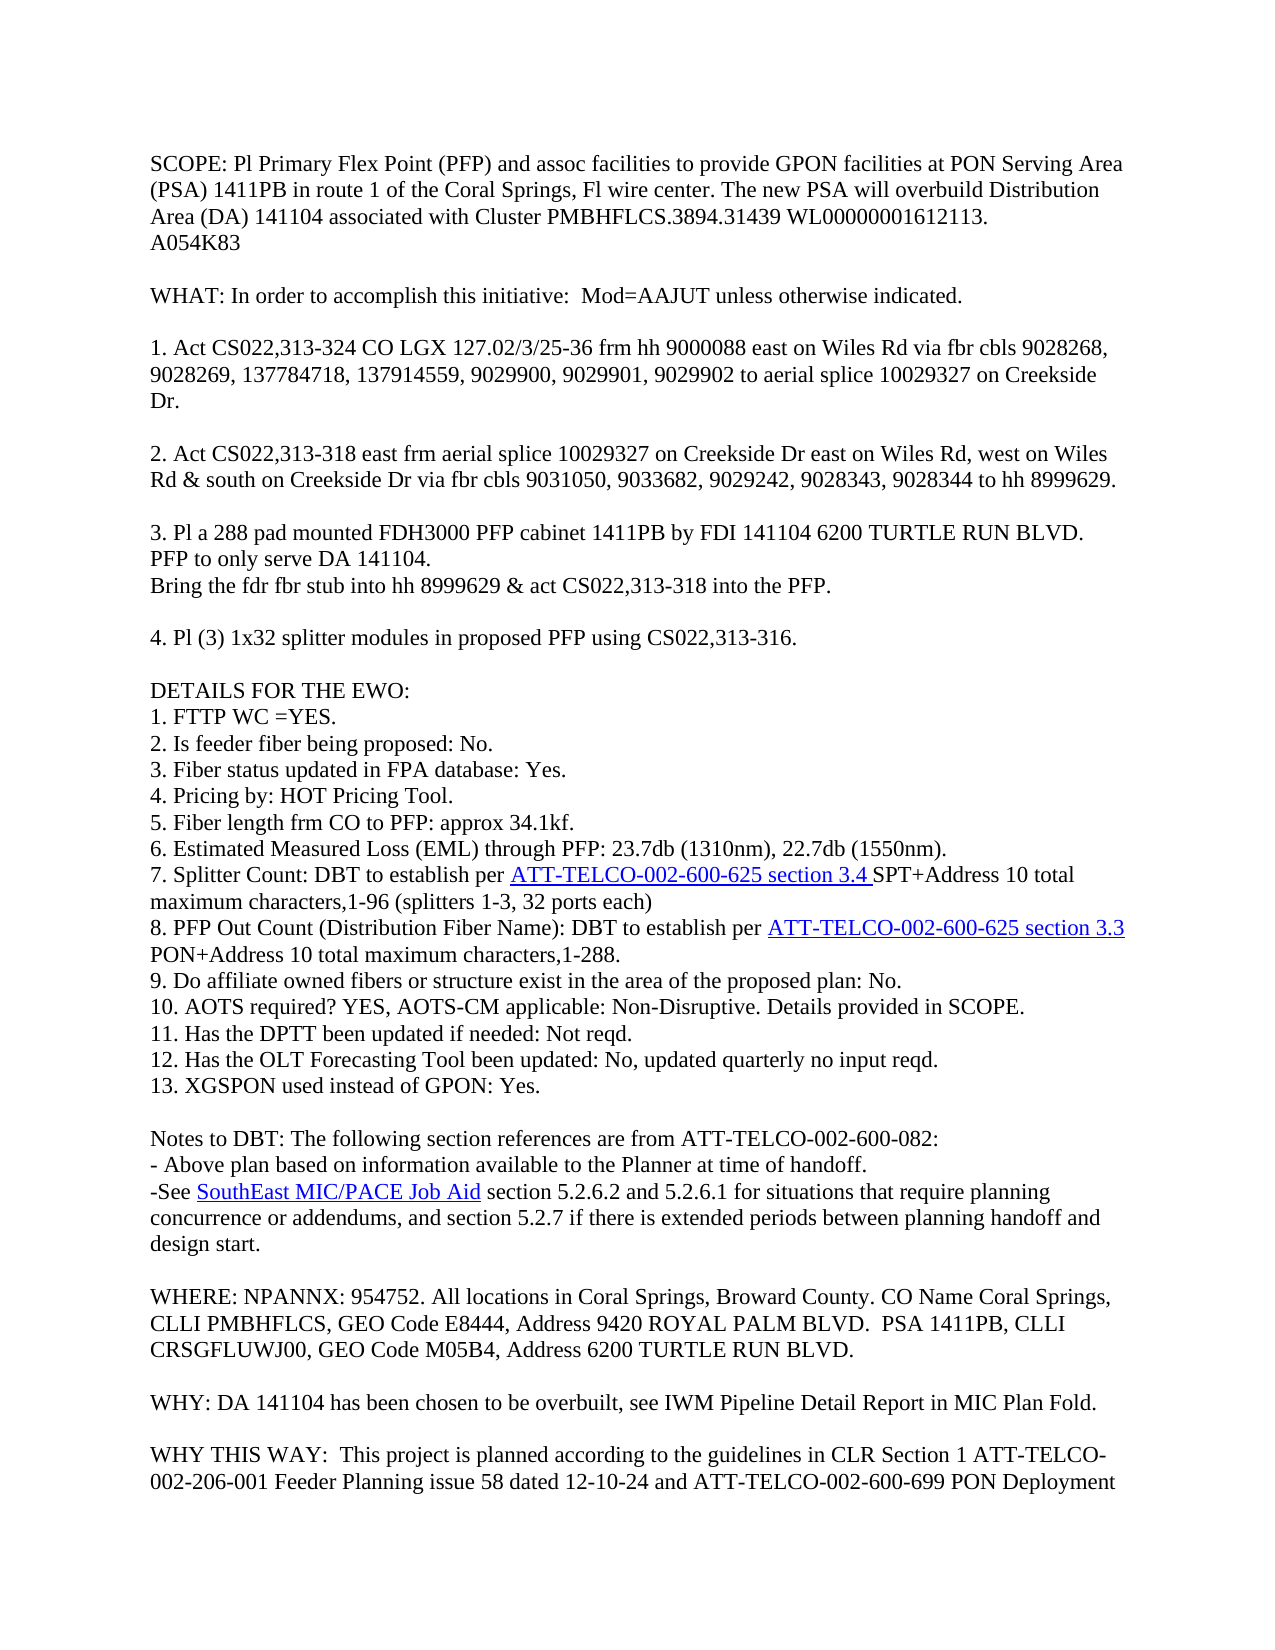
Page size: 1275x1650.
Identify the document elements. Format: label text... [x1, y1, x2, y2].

text WHERE: NPANNX: 954752. All locations in Coral Springs, Broward County. CO Name Coral Springs, CLLI PMBHFLCS, GEO Code E8444, Address 9420 ROYAL PALM BLVD. PSA 1411PB, CLLI CRSGFLUWJ00, GEO Code M05B4, Address 6200 TURTLE RUN BLVD. [150, 1283, 1125, 1362]
text 11. Has the DPTT been updated if needed: Not reqd. [150, 1020, 1125, 1046]
text DETAILS FOR THE EWO: [150, 677, 1125, 703]
text 1. Act CS022,313-324 CO LGX 127.02/3/25-36 frm hh 9000088 east on Wiles Rd via fbr cbls 9028268, 9028269, 137784718, 137914559, 9029900, 9029901, 9029902 to aerial splice 10029327 on Creekside Dr. [150, 334, 1125, 413]
text -See SouthEast MIC/PACE Job Aid section 5.2.6.2 and 5.2.6.1 for situations that require planning concurrence or addendums, and section 5.2.7 if there is extended periods between planning handoff and design start. [150, 1178, 1125, 1257]
text Notes to DBT: The following section references are from ATT-TELCO-002-600-082: [150, 1125, 1125, 1151]
text 1. FTTP WC =YES. [150, 703, 1125, 730]
text SCOPE: Pl Primary Flex Point (PFP) and assoc facilities to provide GPON facilities at PON Serving Area (PSA) 1411PB in route 1 of the Coral Springs, Fl wire center. The new PSA will overbuild Distribution Area (DA) 141104 associated with Cluster PMBHFLCS.3894.31439 WL00000001612113. [150, 150, 1125, 229]
text A054K83 [150, 229, 1125, 255]
text 2. Act CS022,313-318 east frm aerial splice 10029327 on Creekside Dr east on Wiles Rd, west on Wiles Rd & south on Creekside Dr via fbr cbls 9031050, 9033682, 9029242, 9028343, 9028344 to hh 8999629. [150, 440, 1125, 493]
text Bring the fdr fbr stub into hh 8999629 & act CS022,313-318 into the PFP. [150, 572, 1125, 598]
text 4. Pl (3) 1x32 splitter modules in proposed PFP using CS022,313-316. [150, 624, 1125, 651]
text - Above plan based on information available to the Planner at time of handoff. [150, 1151, 1125, 1178]
text PFP to only serve DA 141104. [150, 545, 1125, 572]
text 2. Is feeder fiber being proposed: No. [150, 730, 1125, 756]
text 9. Do affiliate owned fibers or structure exist in the area of the proposed plan: No. [150, 967, 1125, 993]
text 3. Fiber status updated in FPA database: Yes. [150, 756, 1125, 782]
text 3. Pl a 288 pad mounted FDH3000 PFP cabinet 1411PB by FDI 141104 6200 TURTLE RUN BLVD. [150, 519, 1125, 545]
text WHY: DA 141104 has been chosen to be overbuilt, see IWM Pipeline Detail Report in MIC Plan Fold. [150, 1389, 1125, 1415]
text 13. XGSPON used instead of GPON: Yes. [150, 1072, 1125, 1099]
text WHAT: In order to accomplish this initiative: Mod=AAJUT unless otherwise indicated. [150, 282, 1125, 308]
text 12. Has the OLT Forecasting Tool been updated: No, updated quarterly no input reqd. [150, 1046, 1125, 1072]
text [150, 1441, 1125, 1494]
text 4. Pricing by: HOT Pricing Tool. [150, 782, 1125, 809]
text 8. PFP Out Count (Distribution Fiber Name): DBT to establish per ATT-TELCO-002-600-625 section 3.3 PON+Address 10 total maximum characters,1-288. [150, 914, 1125, 967]
text 5. Fiber length frm CO to PFP: approx 34.1kf. [150, 809, 1125, 835]
text 7. Splitter Count: DBT to establish per ATT-TELCO-002-600-625 section 3.4 SPT+Address 10 total maximum characters,1-96 (splitters 1-3, 32 ports each) [150, 862, 1125, 914]
text 6. Estimated Measured Loss (EML) through PFP: 23.7db (1310nm), 22.7db (1550nm). [150, 835, 1125, 862]
text 10. AOTS required? YES, AOTS-CM applicable: Non-Disruptive. Details provided in SCOPE. [150, 993, 1125, 1020]
